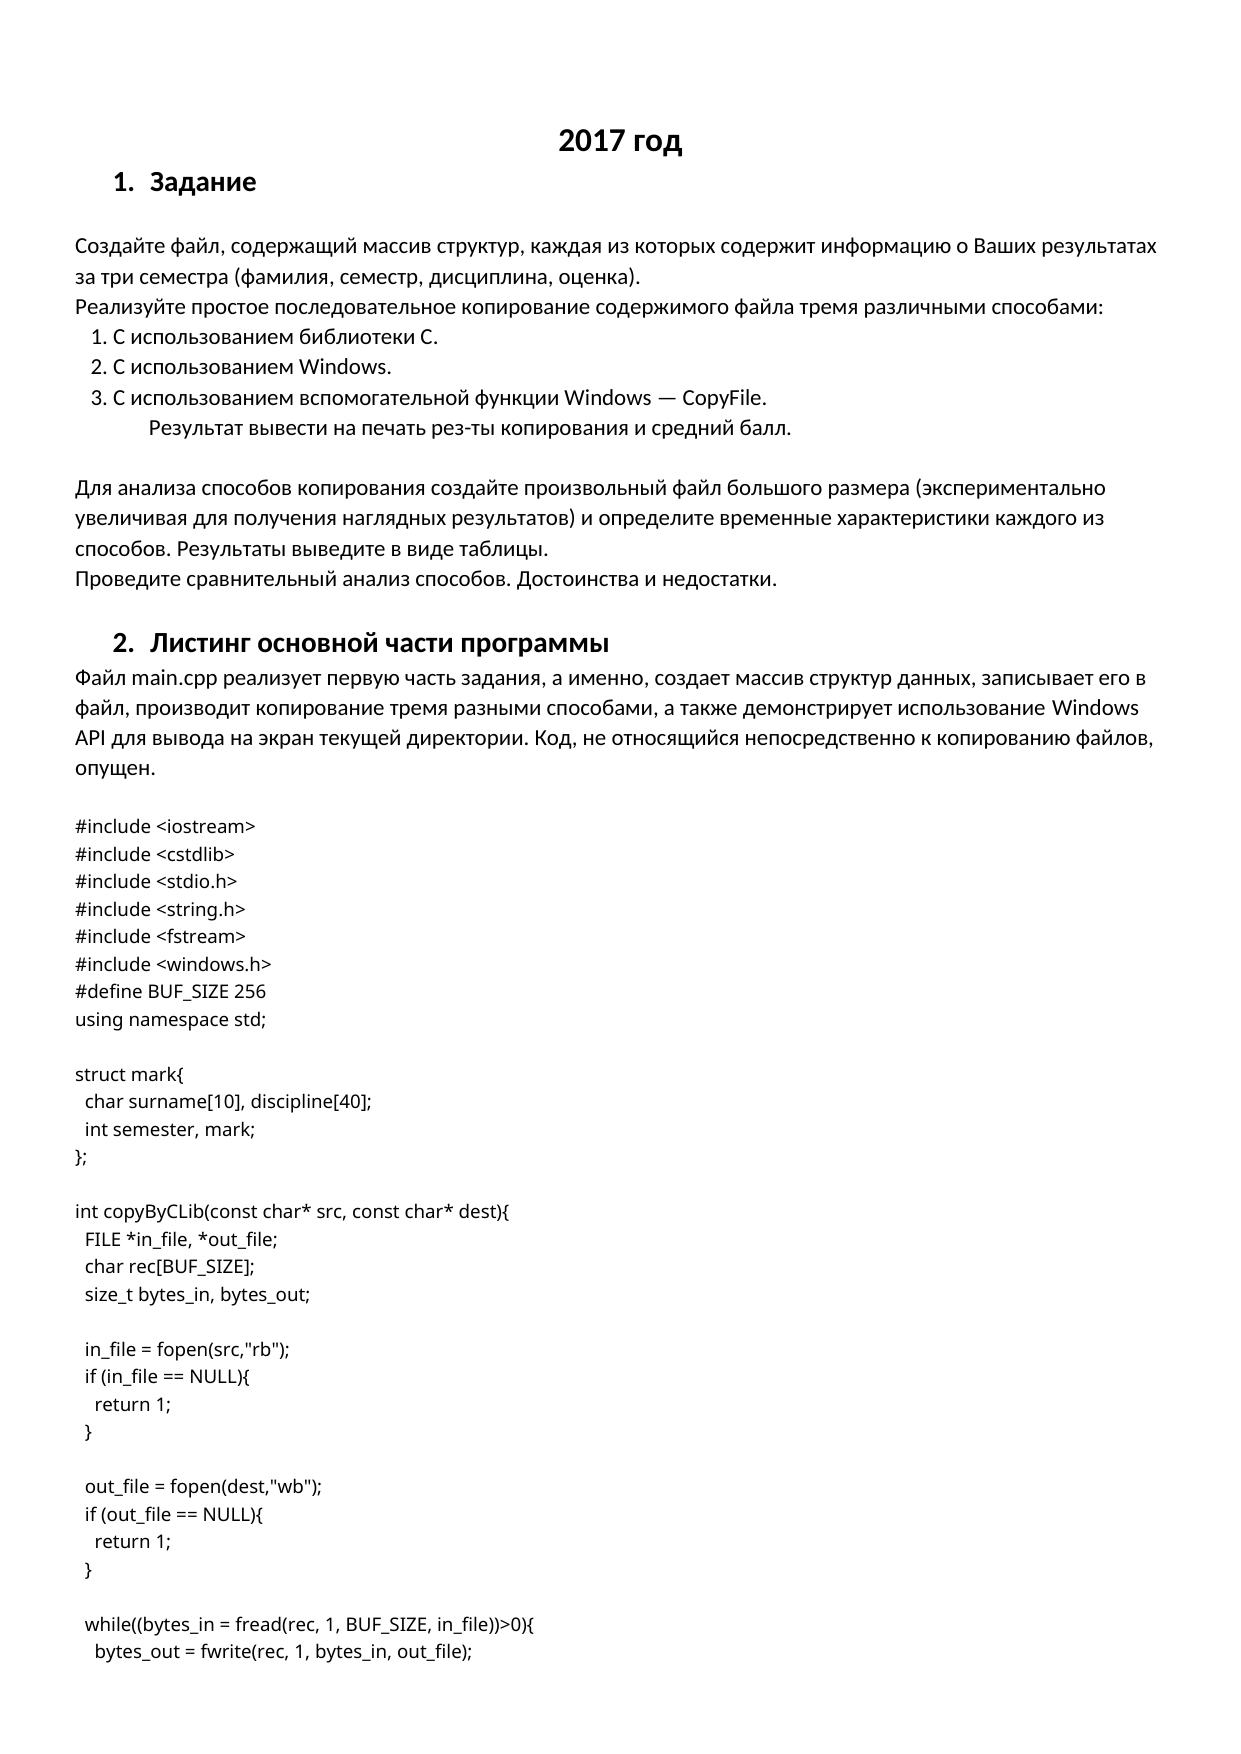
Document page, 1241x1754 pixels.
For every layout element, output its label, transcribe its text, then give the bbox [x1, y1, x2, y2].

text Файл main.cpp реализует первую часть задания, а именно, создает массив структур данных, записывает его в файл, производит копирование тремя разными способами, а также демонстрирует использование Windows API для вывода на экран текущей директории. Код, не относящийся непосредственно к копированию файлов, опущен. [75, 663, 1165, 781]
text } [75, 1419, 1165, 1444]
text out_file = fopen(dest,"wb"); [75, 1474, 1165, 1499]
text int semester, mark; [75, 1116, 1165, 1142]
text #include <fstream> [75, 924, 1165, 949]
text using namespace std; [75, 1006, 1165, 1032]
text bytes_out = fwrite(rec, 1, bytes_in, out_file); [75, 1639, 1165, 1664]
text in_file = fopen(src,"rb"); [75, 1336, 1165, 1362]
text #include <string.h> [75, 896, 1165, 922]
text #define BUF_SIZE 256 [75, 979, 1165, 1004]
text FILE *in_file, *out_file; [75, 1226, 1165, 1252]
text } [75, 1556, 1165, 1582]
text while((bytes_in = fread(rec, 1, BUF_SIZE, in_file))>0){ [75, 1611, 1165, 1637]
text Реализуйте простое последовательное копирование содержимого файла тремя различными способами: [75, 292, 1165, 320]
text if (out_file == NULL){ [75, 1501, 1165, 1527]
text Для анализа способов копирования создайте произвольный файл большого размера (экспериментально увеличивая для получения наглядных результатов) и определите временные характеристики каждого из способов. Результаты выведите в виде таблицы. [75, 473, 1165, 562]
text }; [75, 1144, 1165, 1169]
text #include <cstdlib> [75, 841, 1165, 867]
text 2017 год [75, 119, 1165, 160]
text char surname[10], discipline[40]; [75, 1089, 1165, 1114]
text return 1; [75, 1529, 1165, 1554]
text if (in_file == NULL){ [75, 1364, 1165, 1389]
text Результат вывести на печать рез-ты копирования и средний балл. [75, 413, 1165, 441]
text 2. С использованием Windows. [75, 352, 1165, 380]
text 1. С использованием библиотеки С. [75, 322, 1165, 350]
text Создайте файл, содержащий массив структур, каждая из которых содержит информацию о Ваших результатах за три семестра (фамилия, семестр, дисциплина, оценка). [75, 232, 1165, 290]
list Листинг основной части программы [112, 624, 1165, 660]
text char rec[BUF_SIZE]; [75, 1254, 1165, 1279]
text return 1; [75, 1391, 1165, 1417]
list Задание [112, 163, 1165, 198]
text size_t bytes_in, bytes_out; [75, 1281, 1165, 1307]
text struct mark{ [75, 1061, 1165, 1087]
text int copyByCLib(const char* src, const char* dest){ [75, 1199, 1165, 1224]
text 3. С использованием вспомогательной функции Windows — CopyFile. [75, 383, 1165, 411]
text #include <windows.h> [75, 951, 1165, 977]
text Проведите сравнительный анализ способов. Достоинства и недостатки. [75, 564, 1165, 592]
text #include <iostream> [75, 814, 1165, 839]
text #include <stdio.h> [75, 869, 1165, 894]
